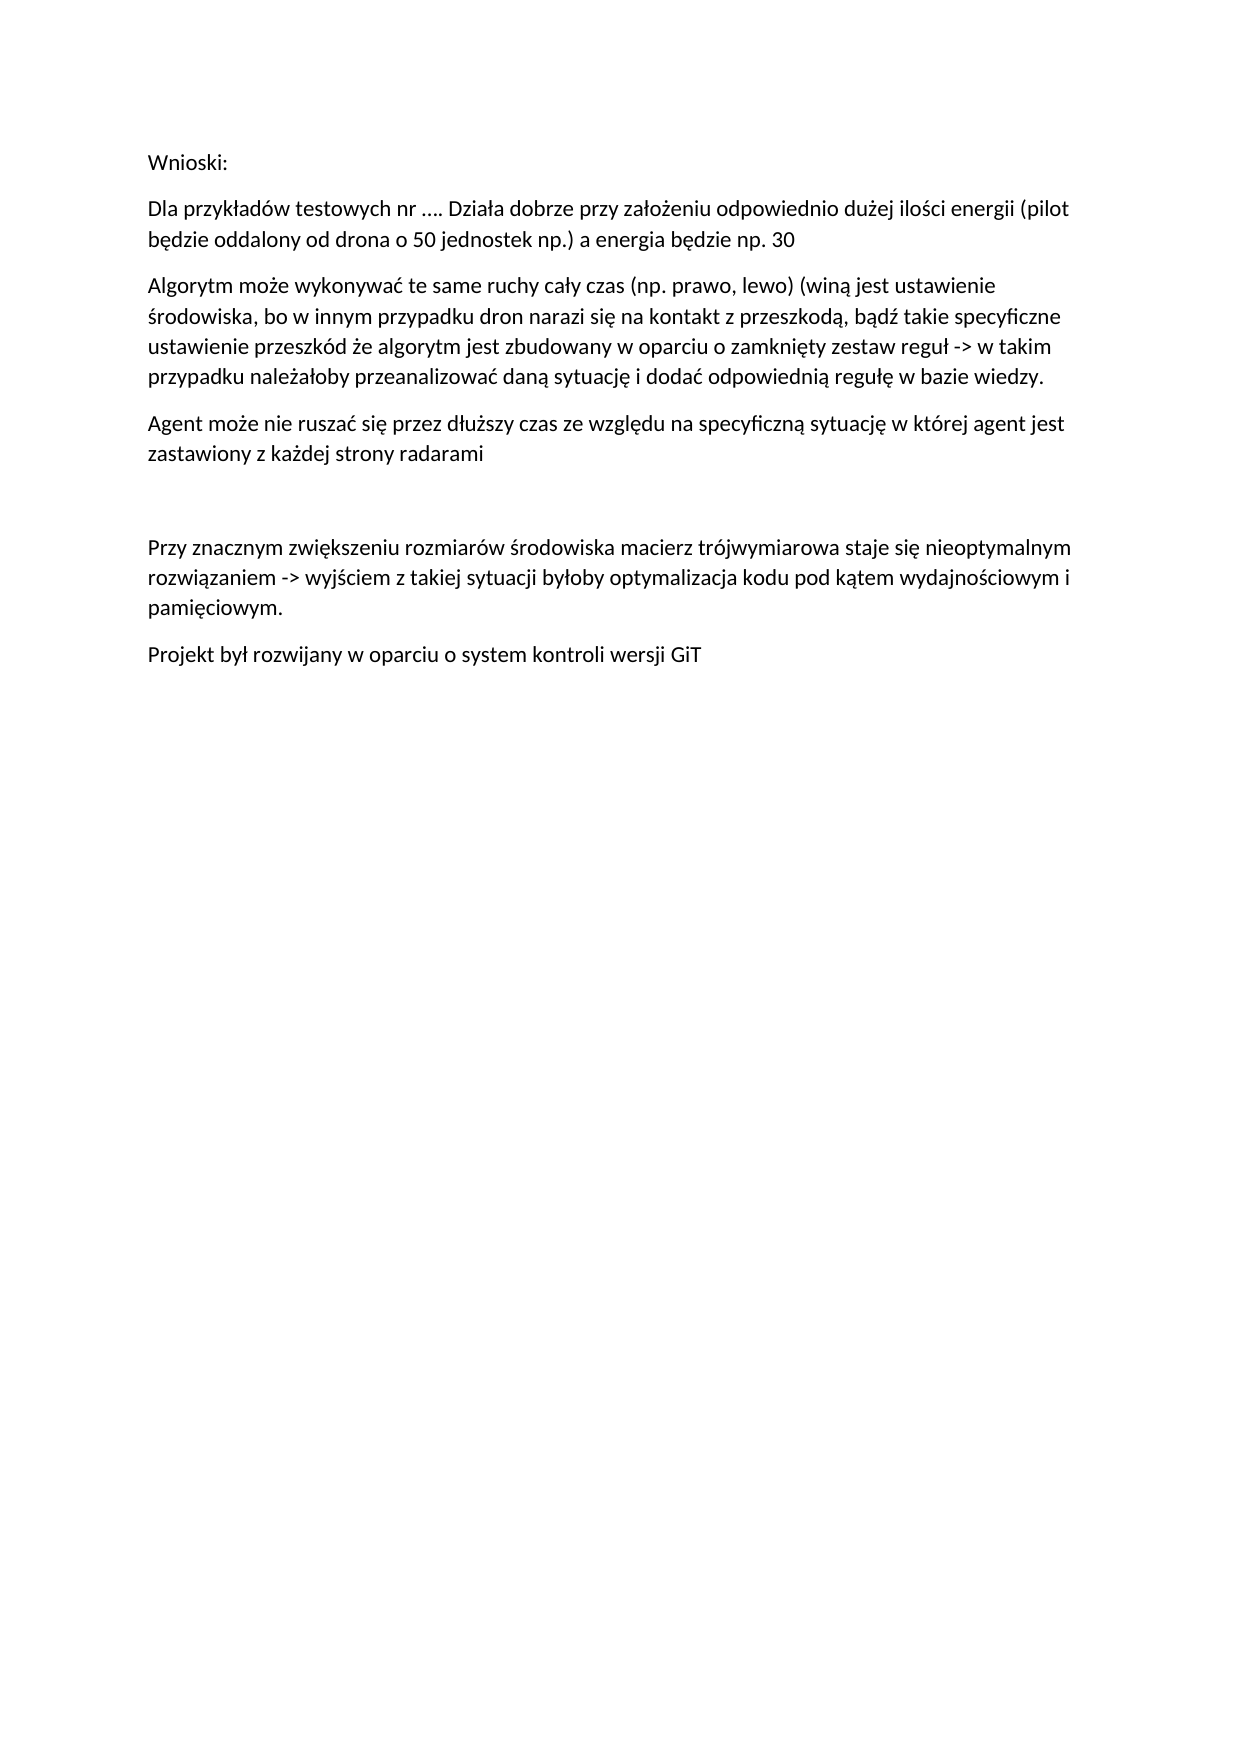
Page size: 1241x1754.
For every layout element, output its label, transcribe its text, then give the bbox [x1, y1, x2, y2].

text Algorytm może wykonywać te same ruchy cały czas (np. prawo, lewo) (winą jest ustawienie środowiska, bo w innym przypadku dron narazi się na kontakt z przeszkodą, bądź takie specyficzne ustawienie przeszkód że algorytm jest zbudowany w oparciu o zamknięty zestaw reguł -> w takim przypadku należałoby przeanalizować daną sytuację i dodać odpowiednią regułę w bazie wiedzy. [148, 272, 1093, 390]
text Dla przykładów testowych nr …. Działa dobrze przy założeniu odpowiednio dużej ilości energii (pilot będzie oddalony od drona o 50 jednostek np.) a energia będzie np. 30 [148, 194, 1093, 253]
text Projekt był rozwijany w oparciu o system kontroli wersji GiT [148, 640, 1093, 668]
text Przy znacznym zwiększeniu rozmiarów środowiska macierz trójwymiarowa staje się nieoptymalnym rozwiązaniem -> wyjściem z takiej sytuacji byłoby optymalizacja kodu pod kątem wydajnościowym i pamięciowym. [148, 533, 1093, 621]
text Wnioski: [148, 148, 1093, 176]
text Agent może nie ruszać się przez dłuższy czas ze względu na specyficzną sytuację w której agent jest zastawiony z każdej strony radarami [148, 409, 1093, 467]
